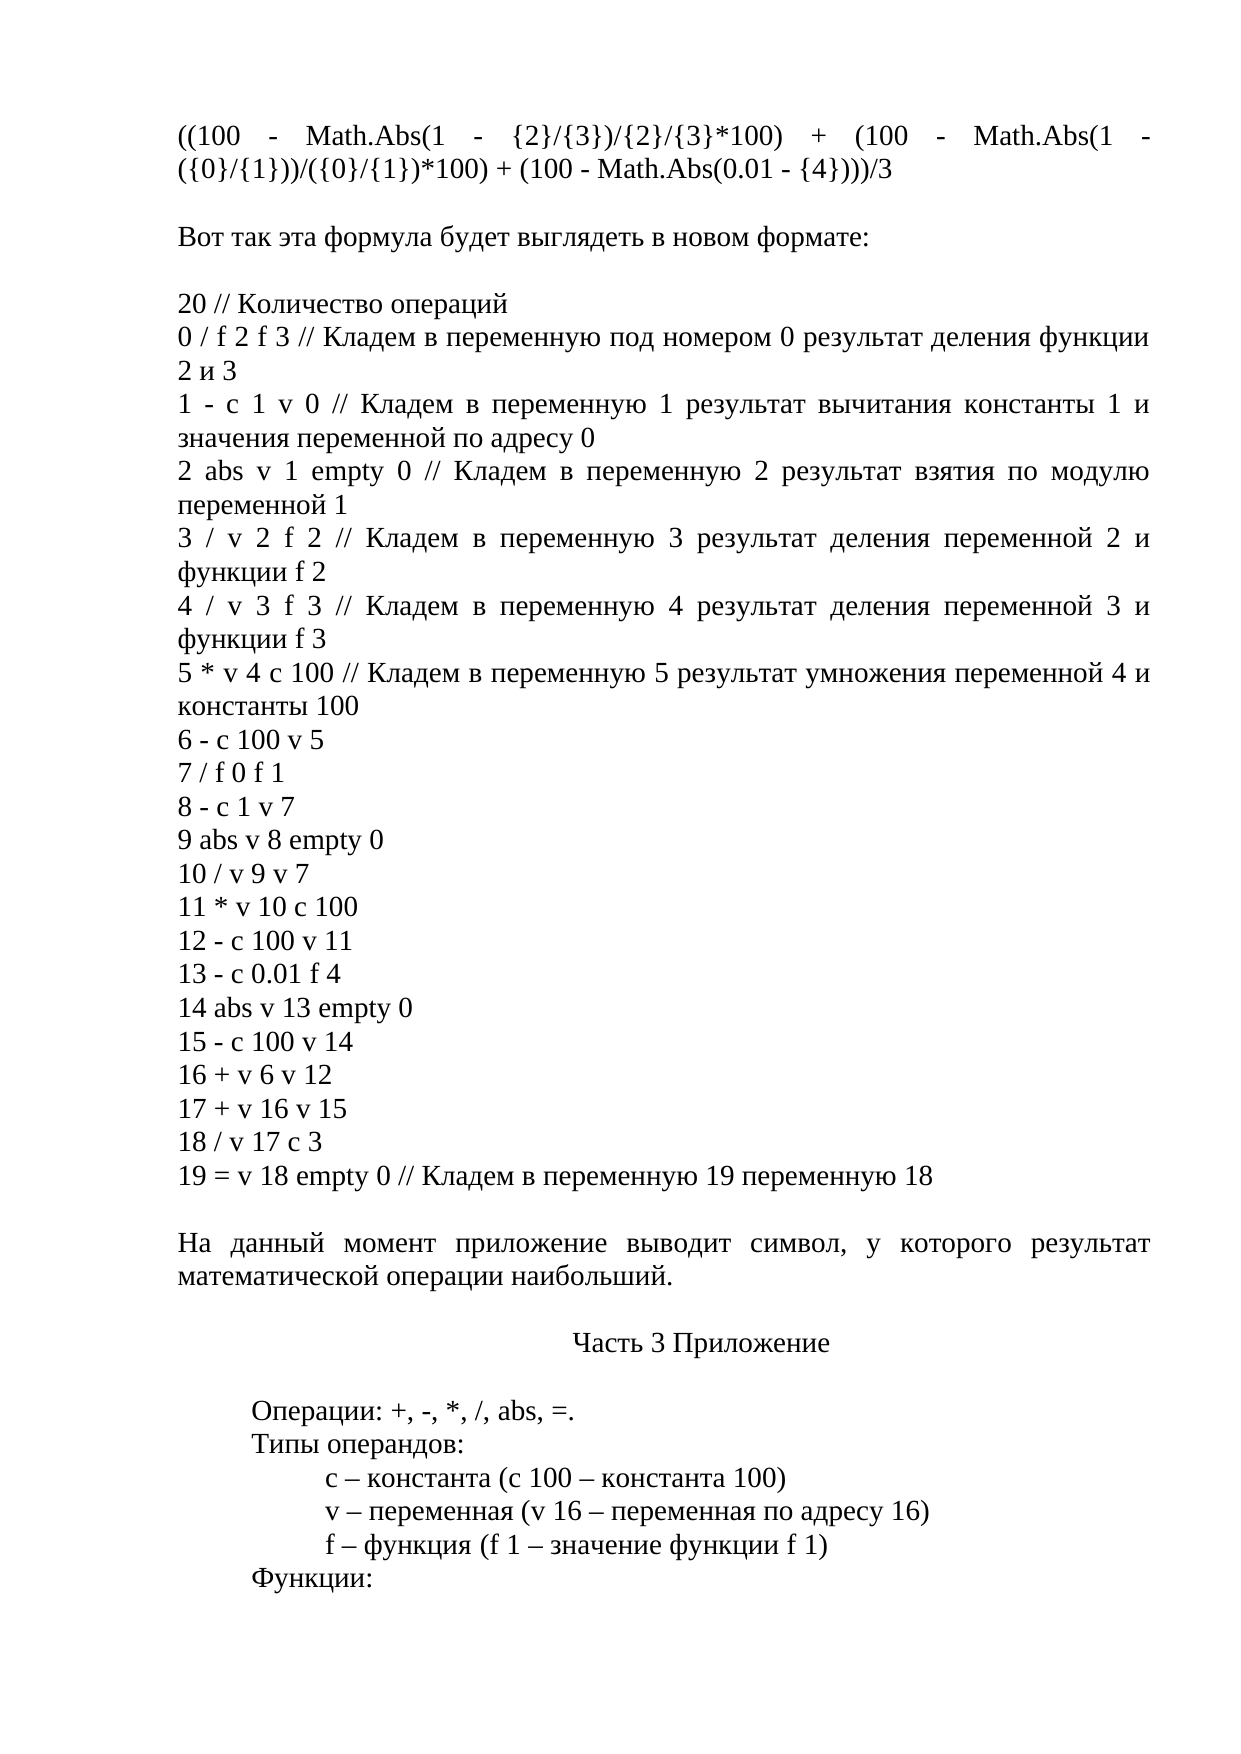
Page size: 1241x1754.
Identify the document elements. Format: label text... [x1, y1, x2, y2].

text 19 = v 18 empty 0 // Кладем в переменную 19 переменную 18 [177, 1158, 1152, 1191]
text 15 - c 100 v 14 [177, 1024, 1152, 1057]
text 3 / v 2 f 2 // Кладем в переменную 3 результат деления переменной 2 и функции f 2 [177, 521, 1152, 588]
text 10 / v 9 v 7 [177, 856, 1152, 889]
text 16 + v 6 v 12 [177, 1057, 1152, 1091]
text 2 abs v 1 empty 0 // Кладем в переменную 2 результат взятия по модулю переменной 1 [177, 453, 1152, 521]
text 7 / f 0 f 1 [177, 755, 1152, 789]
text 18 / v 17 c 3 [177, 1124, 1152, 1158]
text 12 - c 100 v 11 [177, 923, 1152, 957]
text 5 * v 4 c 100 // Кладем в переменную 5 результат умножения переменной 4 и константы 100 [177, 655, 1152, 722]
text 1 - c 1 v 0 // Кладем в переменную 1 результат вычитания константы 1 и значения переменной по адресу 0 [177, 386, 1152, 453]
text Часть 3 Приложение [177, 1326, 1152, 1359]
text 0 / f 2 f 3 // Кладем в переменную под номером 0 результат деления функции 2 и 3 [177, 319, 1152, 386]
text ((100 - Math.Abs(1 - {2}/{3})/{2}/{3}*100) + (100 - Math.Abs(1 - ({0}/{1}))/({0}/{1})*100) + (100 - Math.Abs(0.01 - {4})))/3 [177, 118, 1152, 185]
text 17 + v 16 v 15 [177, 1091, 1152, 1124]
text Операции: +, -, *, /, abs, =. [177, 1393, 1152, 1426]
text 14 abs v 13 empty 0 [177, 990, 1152, 1024]
text v – переменная (v 16 – переменная по адресу 16) [177, 1493, 1152, 1527]
text 4 / v 3 f 3 // Кладем в переменную 4 результат деления переменной 3 и функции f 3 [177, 588, 1152, 655]
text 8 - c 1 v 7 [177, 789, 1152, 822]
text На данный момент приложение выводит символ, у которого результат математической операции наибольший. [177, 1225, 1152, 1292]
text Функции: [177, 1560, 1152, 1594]
text Вот так эта формула будет выглядеть в новом формате: [177, 219, 1152, 252]
text Типы операндов: [177, 1426, 1152, 1460]
text 9 abs v 8 empty 0 [177, 822, 1152, 856]
text 20 // Количество операций [177, 286, 1152, 319]
text f – функция (f 1 – значение функции f 1) [177, 1527, 1152, 1560]
text c – константа (c 100 – константа 100) [177, 1460, 1152, 1493]
text 13 - c 0.01 f 4 [177, 957, 1152, 990]
text 11 * v 10 c 100 [177, 889, 1152, 923]
text 6 - c 100 v 5 [177, 722, 1152, 755]
